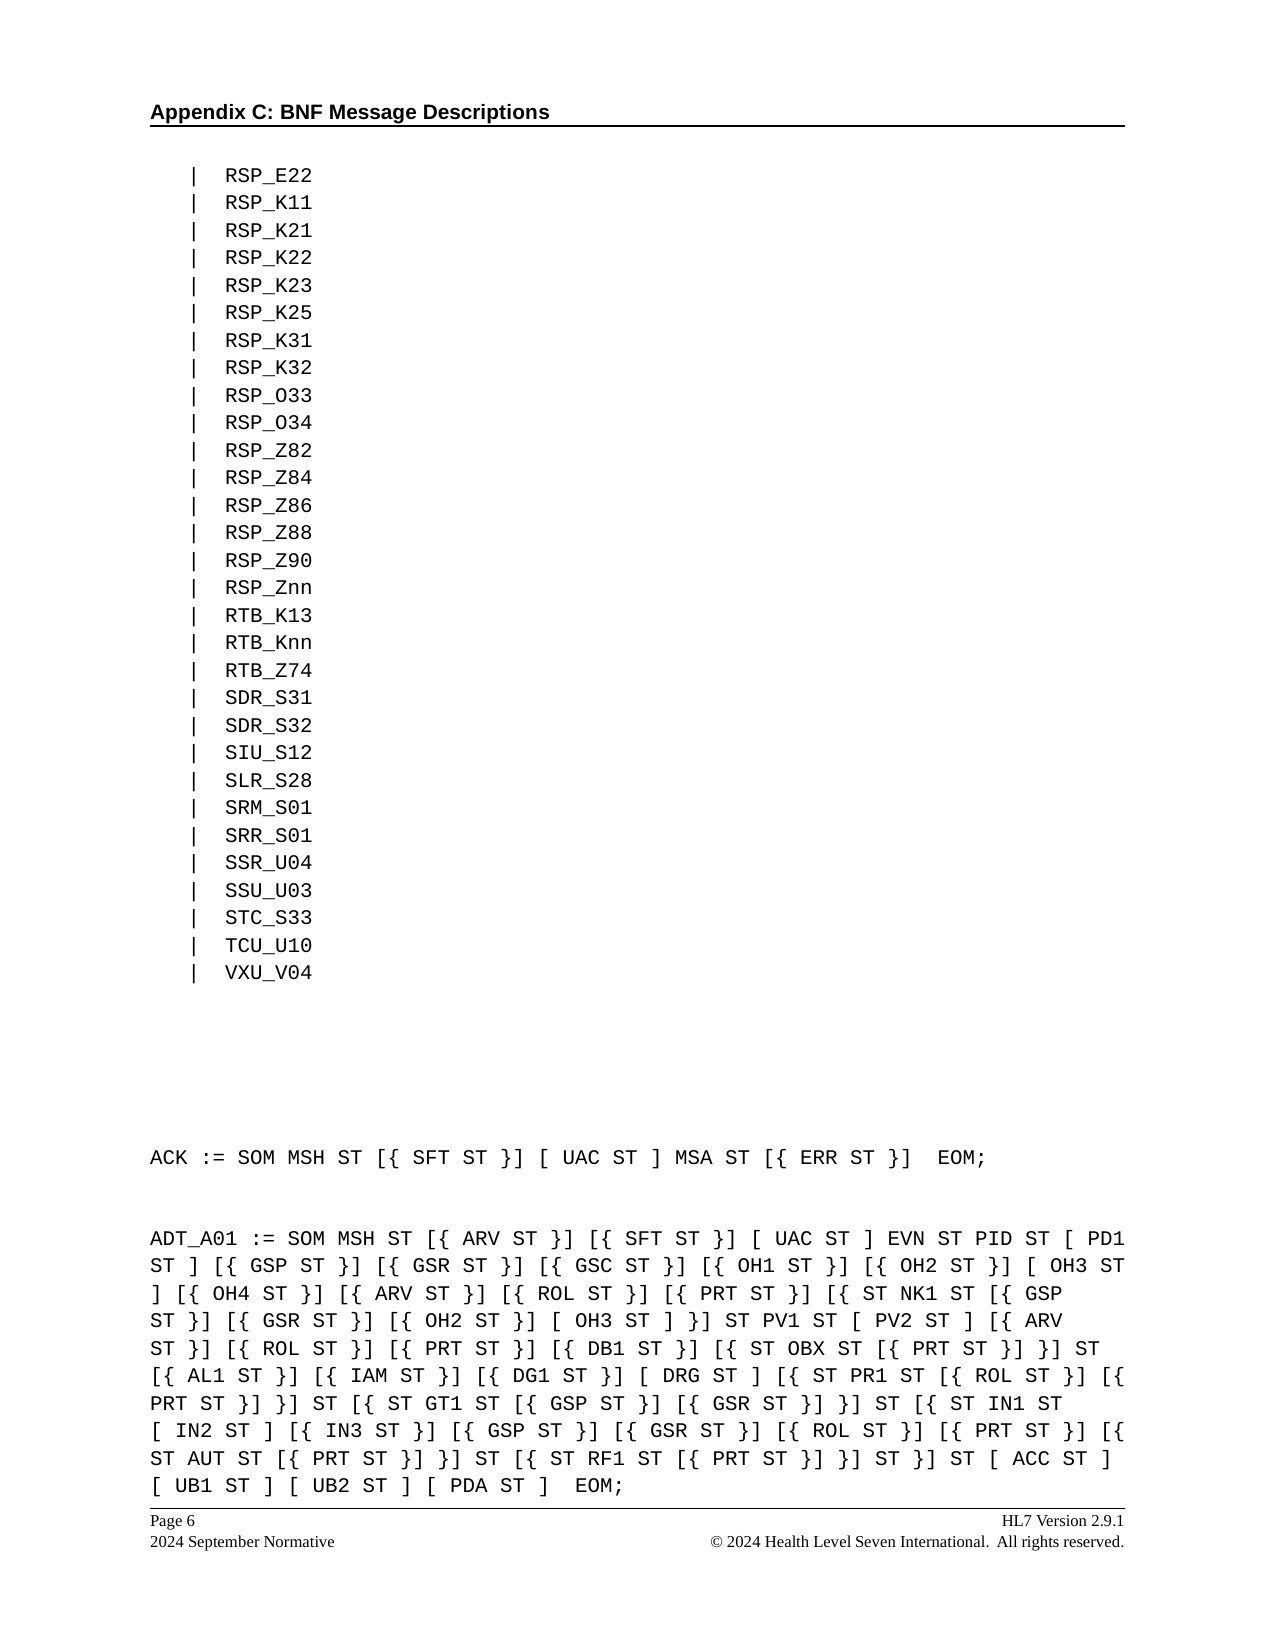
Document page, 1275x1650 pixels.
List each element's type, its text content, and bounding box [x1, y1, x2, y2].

text | SDR_S32 [150, 714, 1125, 738]
text | SLR_S28 [150, 769, 1125, 793]
text | RSP_Z86 [150, 494, 1125, 518]
text | SSU_U03 [150, 879, 1125, 903]
text | RSP_K25 [150, 302, 1125, 326]
text ADT_A01 := SOM MSH ST [{ ARV ST }] [{ SFT ST }] [ UAC ST ] EVN ST PID ST [ PD1 ST ] [{ GSP ST }] [{ GSR ST }] [{ GSC ST }] [{ OH1 ST }] [{ OH2 ST }] [ OH3 ST ] [{ OH4 ST }] [{ ARV ST }] [{ ROL ST }] [{ PRT ST }] [{ ST NK1 ST [{ GSP ST }] [{ GSR ST }] [{ OH2 ST }] [ OH3 ST ] }] ST PV1 ST [ PV2 ST ] [{ ARV ST }] [{ ROL ST }] [{ PRT ST }] [{ DB1 ST }] [{ ST OBX ST [{ PRT ST }] }] ST [{ AL1 ST }] [{ IAM ST }] [{ DG1 ST }] [ DRG ST ] [{ ST PR1 ST [{ ROL ST }] [{ PRT ST }] }] ST [{ ST GT1 ST [{ GSP ST }] [{ GSR ST }] }] ST [{ ST IN1 ST [ IN2 ST ] [{ IN3 ST }] [{ GSP ST }] [{ GSR ST }] [{ ROL ST }] [{ PRT ST }] [{ ST AUT ST [{ PRT ST }] }] ST [{ ST RF1 ST [{ PRT ST }] }] ST }] ST [ ACC ST ] [ UB1 ST ] [ UB2 ST ] [ PDA ST ] EOM; [150, 1227, 1125, 1499]
text | RTB_Knn [150, 632, 1125, 656]
text | RSP_K11 [150, 192, 1125, 216]
text | VXU_V04 [150, 962, 1125, 986]
text | RSP_K21 [150, 219, 1125, 243]
text | RSP_K31 [150, 329, 1125, 353]
text | SRR_S01 [150, 824, 1125, 848]
text | RSP_O33 [150, 384, 1125, 408]
text | RTB_Z74 [150, 659, 1125, 683]
text | RSP_Z84 [150, 467, 1125, 491]
text | SRM_S01 [150, 797, 1125, 821]
text | RSP_K32 [150, 357, 1125, 381]
text | RSP_E22 [150, 164, 1125, 188]
text | RSP_Z82 [150, 439, 1125, 463]
text | RSP_Z90 [150, 549, 1125, 573]
text ACK := SOM MSH ST [{ SFT ST }] [ UAC ST ] MSA ST [{ ERR ST }] EOM; [150, 1147, 1125, 1171]
text | RTB_K13 [150, 604, 1125, 628]
text | SIU_S12 [150, 742, 1125, 766]
text | TCU_U10 [150, 934, 1125, 958]
text | RSP_O34 [150, 412, 1125, 436]
text | SDR_S31 [150, 687, 1125, 711]
text | RSP_Znn [150, 577, 1125, 601]
text | RSP_K23 [150, 274, 1125, 298]
text | SSR_U04 [150, 852, 1125, 876]
text | STC_S33 [150, 907, 1125, 931]
text | RSP_K22 [150, 247, 1125, 271]
text | RSP_Z88 [150, 522, 1125, 546]
